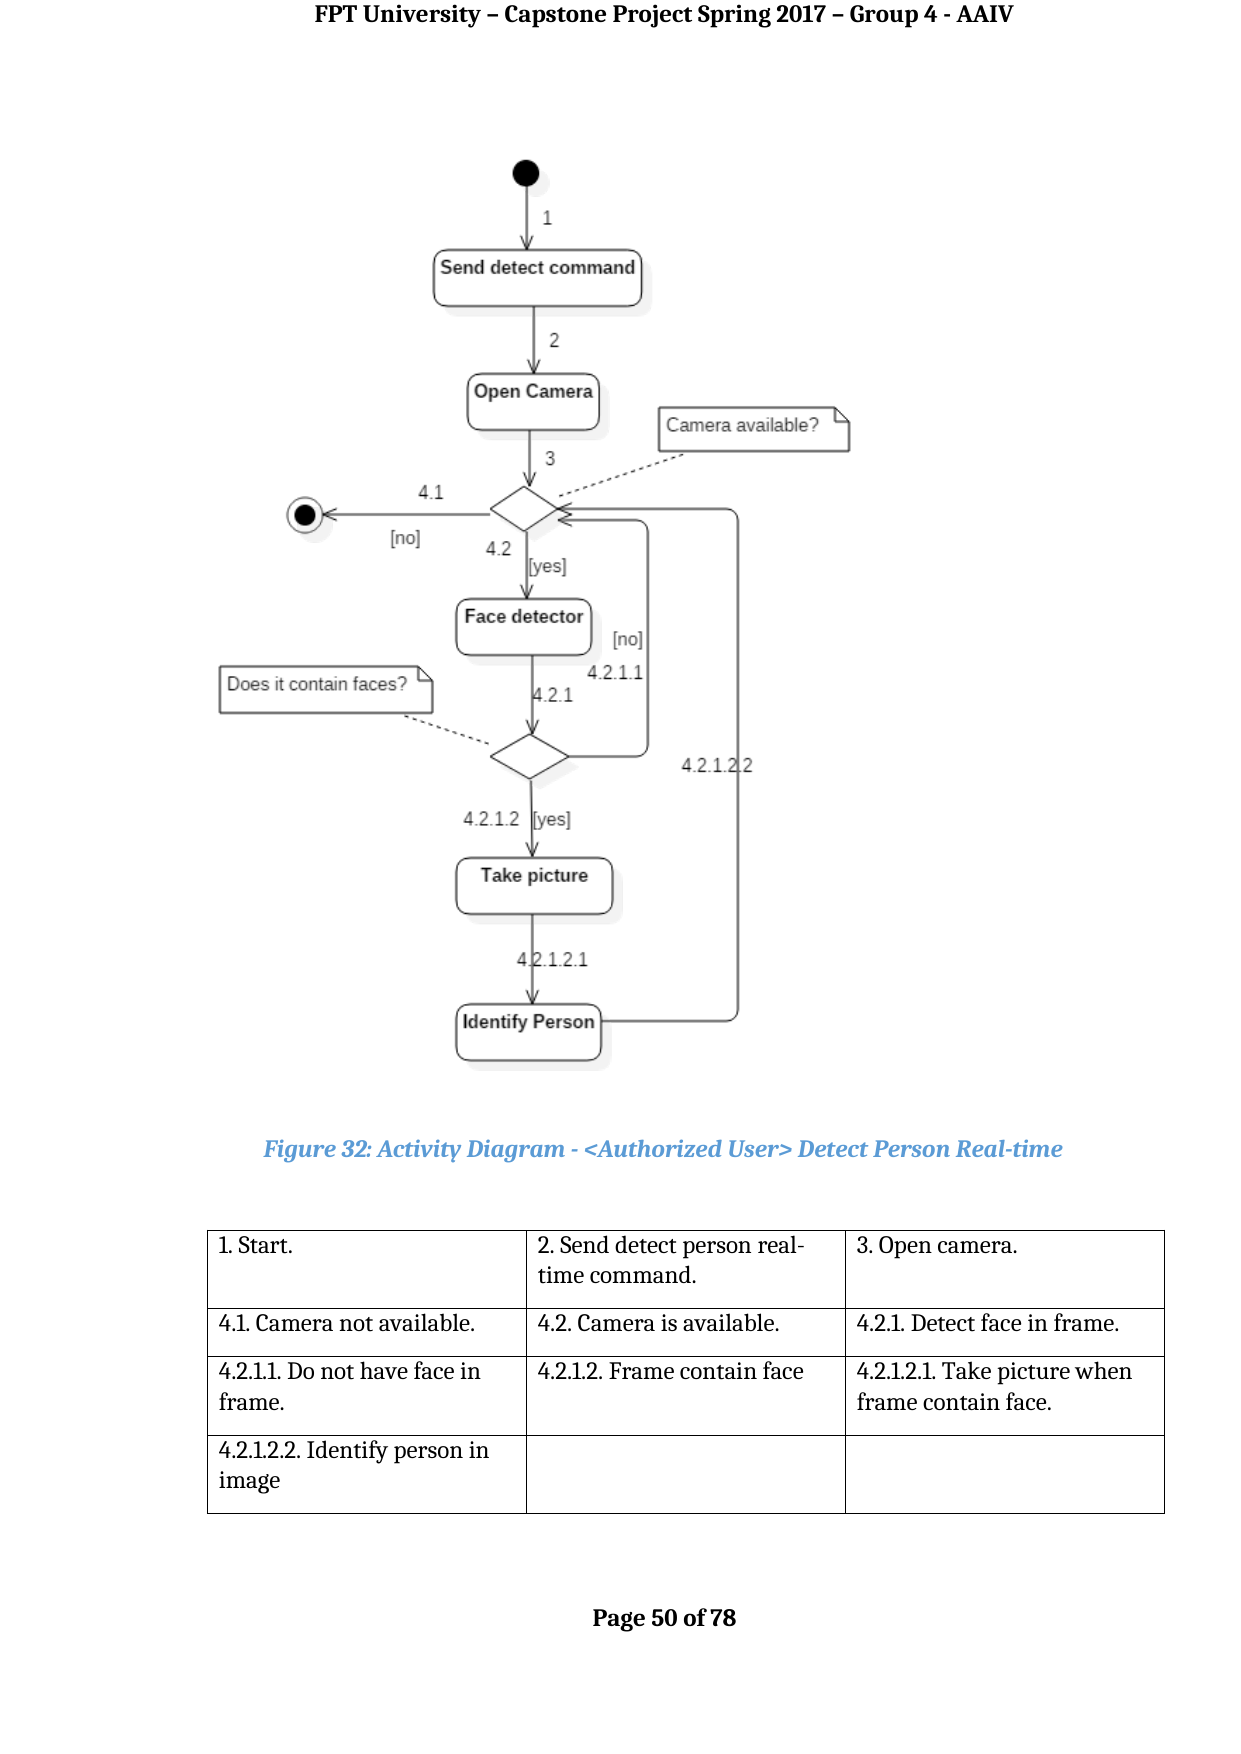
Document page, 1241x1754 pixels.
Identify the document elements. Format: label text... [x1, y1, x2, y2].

table_header 2. Send detect person real-time command. [527, 1231, 845, 1308]
table_cell [846, 1436, 1164, 1513]
table_cell [527, 1436, 845, 1513]
table_cell 4.2.1.2.2. Identify person in image [208, 1436, 526, 1513]
table_header 3. Open camera. [846, 1231, 1164, 1308]
table_header 1. Start. [208, 1231, 526, 1308]
table_cell 4.2.1.2.1. Take picture when frame contain face. [846, 1357, 1164, 1435]
table_cell 4.1. Camera not available. [208, 1309, 526, 1356]
text Figure 32: Activity Diagram - <Authorized User> Detect Person Real-time [207, 1135, 1122, 1164]
table_cell 4.2.1.1. Do not have face in frame. [208, 1357, 526, 1435]
table_cell 4.2.1.2. Frame contain face [527, 1357, 845, 1435]
picture [207, 147, 907, 1117]
table_cell 4.2. Camera is available. [527, 1309, 845, 1356]
table_cell 4.2.1. Detect face in frame. [846, 1309, 1164, 1356]
